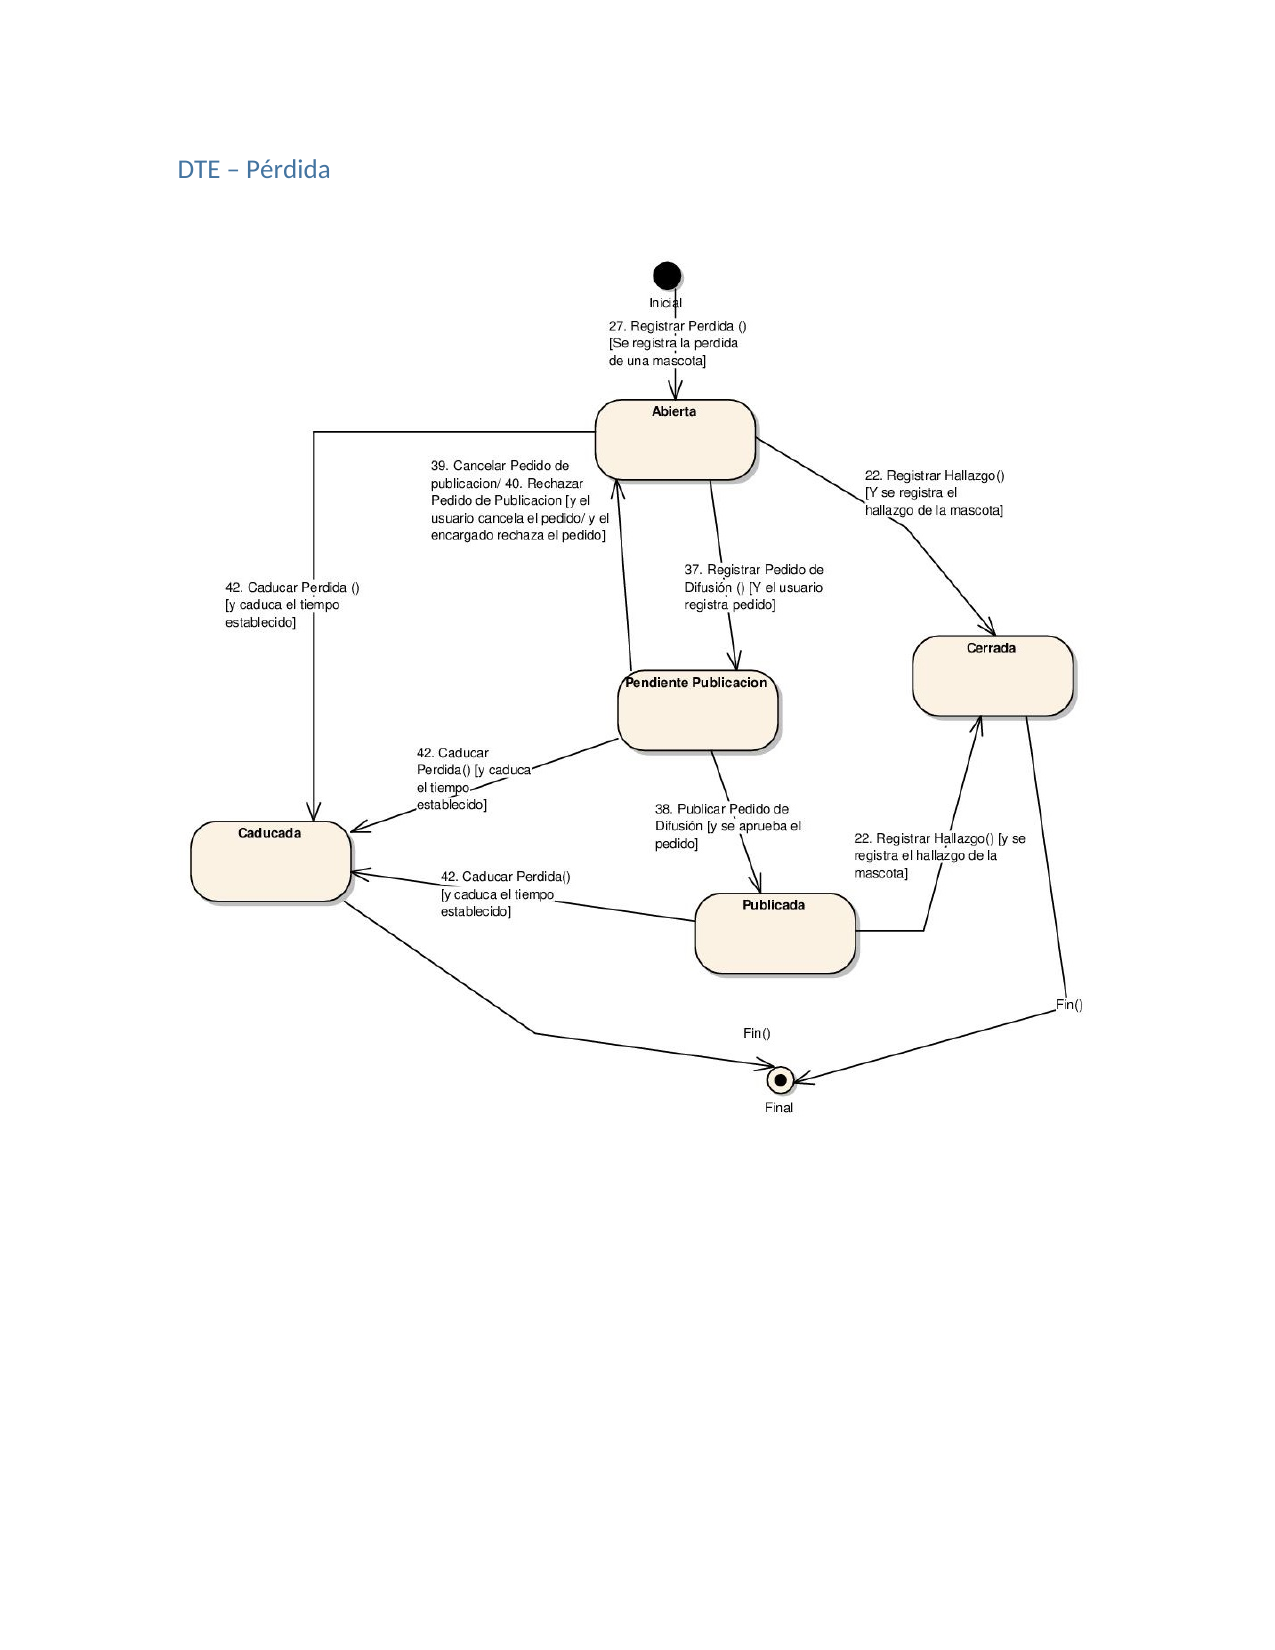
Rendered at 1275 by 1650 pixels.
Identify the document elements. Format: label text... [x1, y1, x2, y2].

subtitle DTE – Pérdida [177, 152, 1098, 185]
picture [177, 234, 1098, 1135]
